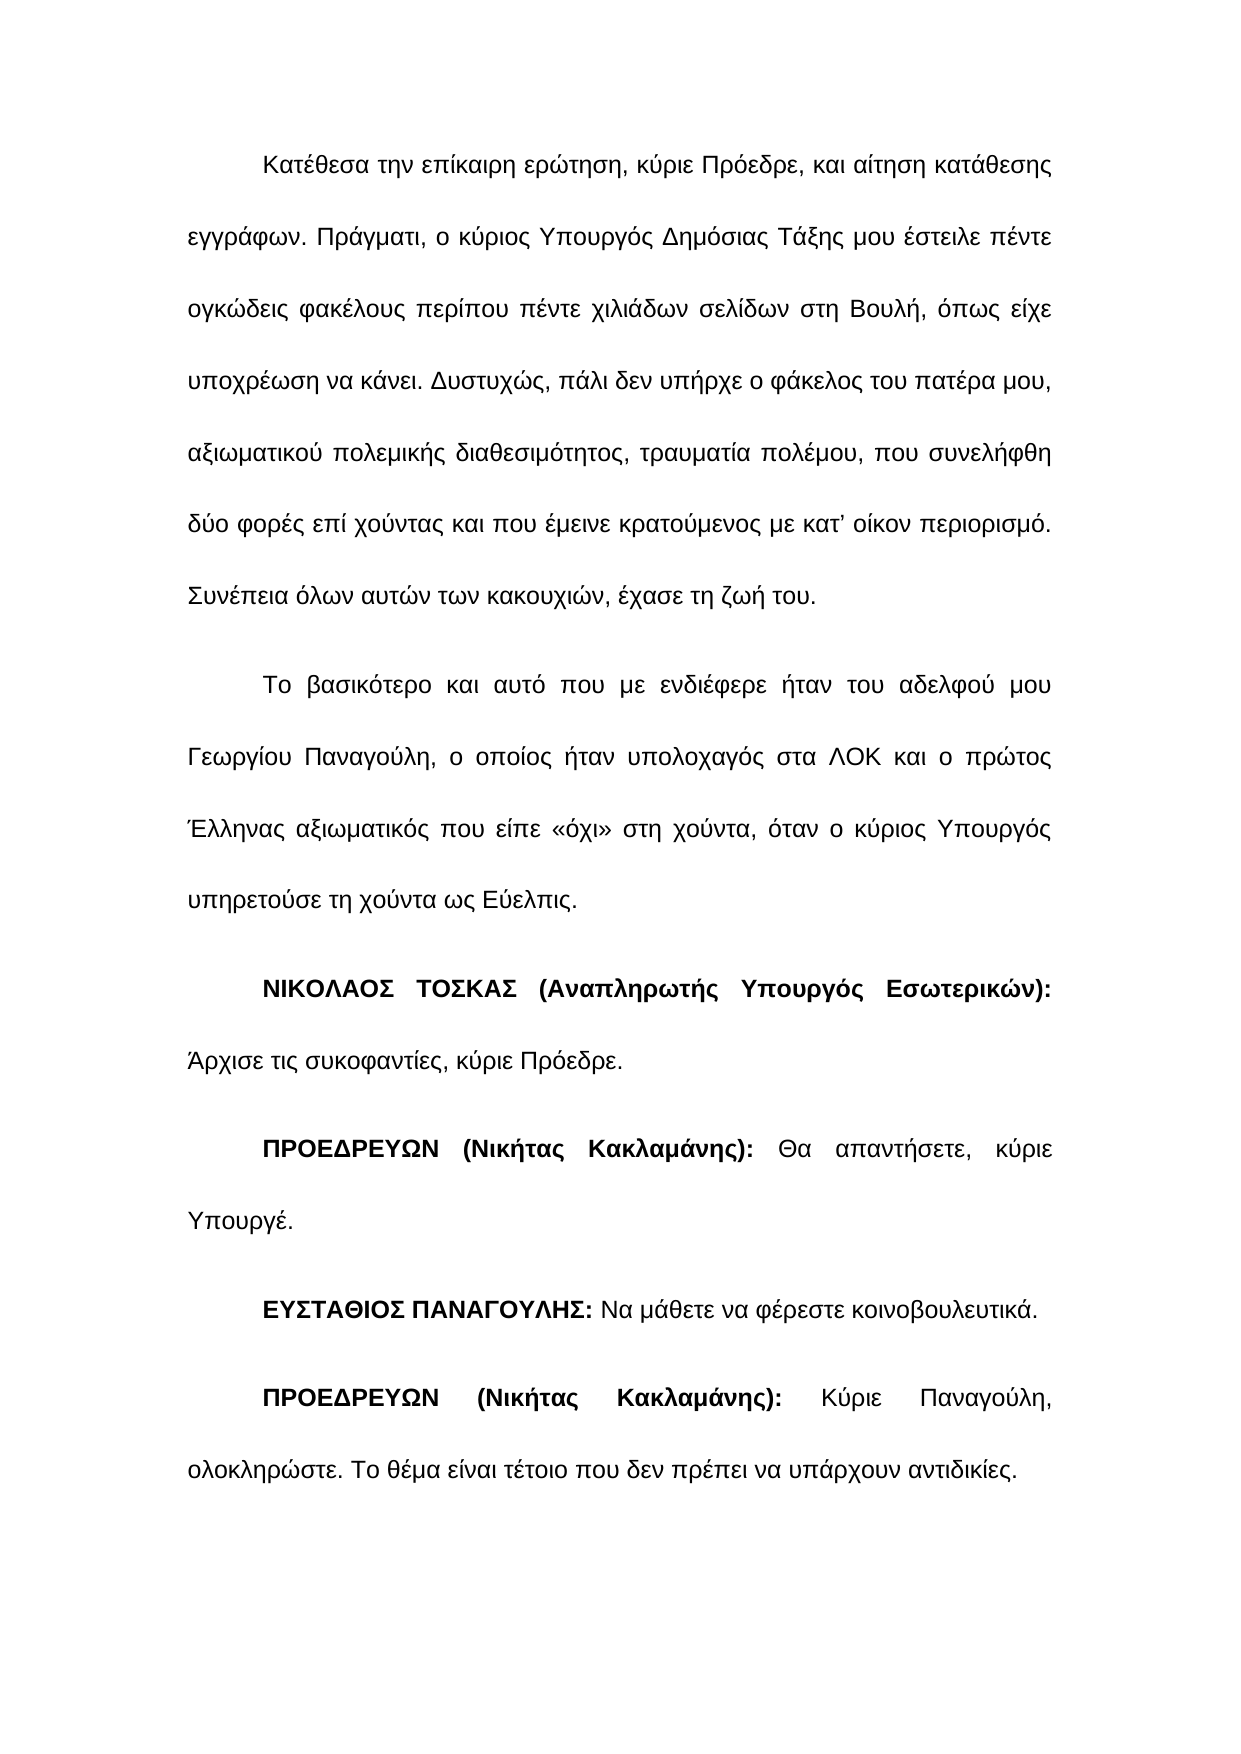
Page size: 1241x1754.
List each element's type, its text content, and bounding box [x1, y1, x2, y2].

text ΠΡΟΕΔΡΕΥΩΝ (Νικήτας Κακλαμάνης): Κύριε Παναγούλη, ολοκληρώστε. Το θέμα είναι τέτοιο που δεν πρέπει να υπάρχουν αντιδικίες. [187, 1383, 1053, 1484]
text ΠΡΟΕΔΡΕΥΩΝ (Νικήτας Κακλαμάνης): Θα απαντήσετε, κύριε Υπουργέ. [187, 1134, 1053, 1235]
text Κατέθεσα την επίκαιρη ερώτηση, κύριε Πρόεδρε, και αίτηση κατάθεσης εγγράφων. Πράγματι, ο κύριος Υπουργός Δημόσιας Τάξης μου έστειλε πέντε ογκώδεις φακέλους περίπου πέντε χιλιάδων σελίδων στη Βουλή, όπως είχε υποχρέωση να κάνει. Δυστυχώς, πάλι δεν υπήρχε ο φάκελος του πατέρα μου, αξιωματικού πολεμικής διαθεσιμότητος, τραυματία πολέμου, που συνελήφθη δύο φορές επί χούντας και που έμεινε κρατούμενος με κατ’ οίκον περιορισμό. Συνέπεια όλων αυτών των κακουχιών, έχασε τη ζωή του. [187, 150, 1053, 610]
text ΕΥΣΤΑΘΙΟΣ ΠΑΝΑΓΟΥΛΗΣ: Να μάθετε να φέρεστε κοινοβουλευτικά. [187, 1295, 1053, 1323]
text Το βασικότερο και αυτό που με ενδιέφερε ήταν του αδελφού μου Γεωργίου Παναγούλη, ο οποίος ήταν υπολοχαγός στα ΛΟΚ και ο πρώτος Έλληνας αξιωματικός που είπε «όχι» στη χούντα, όταν ο κύριος Υπουργός υπηρετούσε τη χούντα ως Εύελπις. [187, 670, 1053, 914]
text ΝΙΚΟΛΑΟΣ ΤΟΣΚΑΣ (Αναπληρωτής Υπουργός Εσωτερικών): Άρχισε τις συκοφαντίες, κύριε Πρόεδρε. [187, 974, 1053, 1074]
